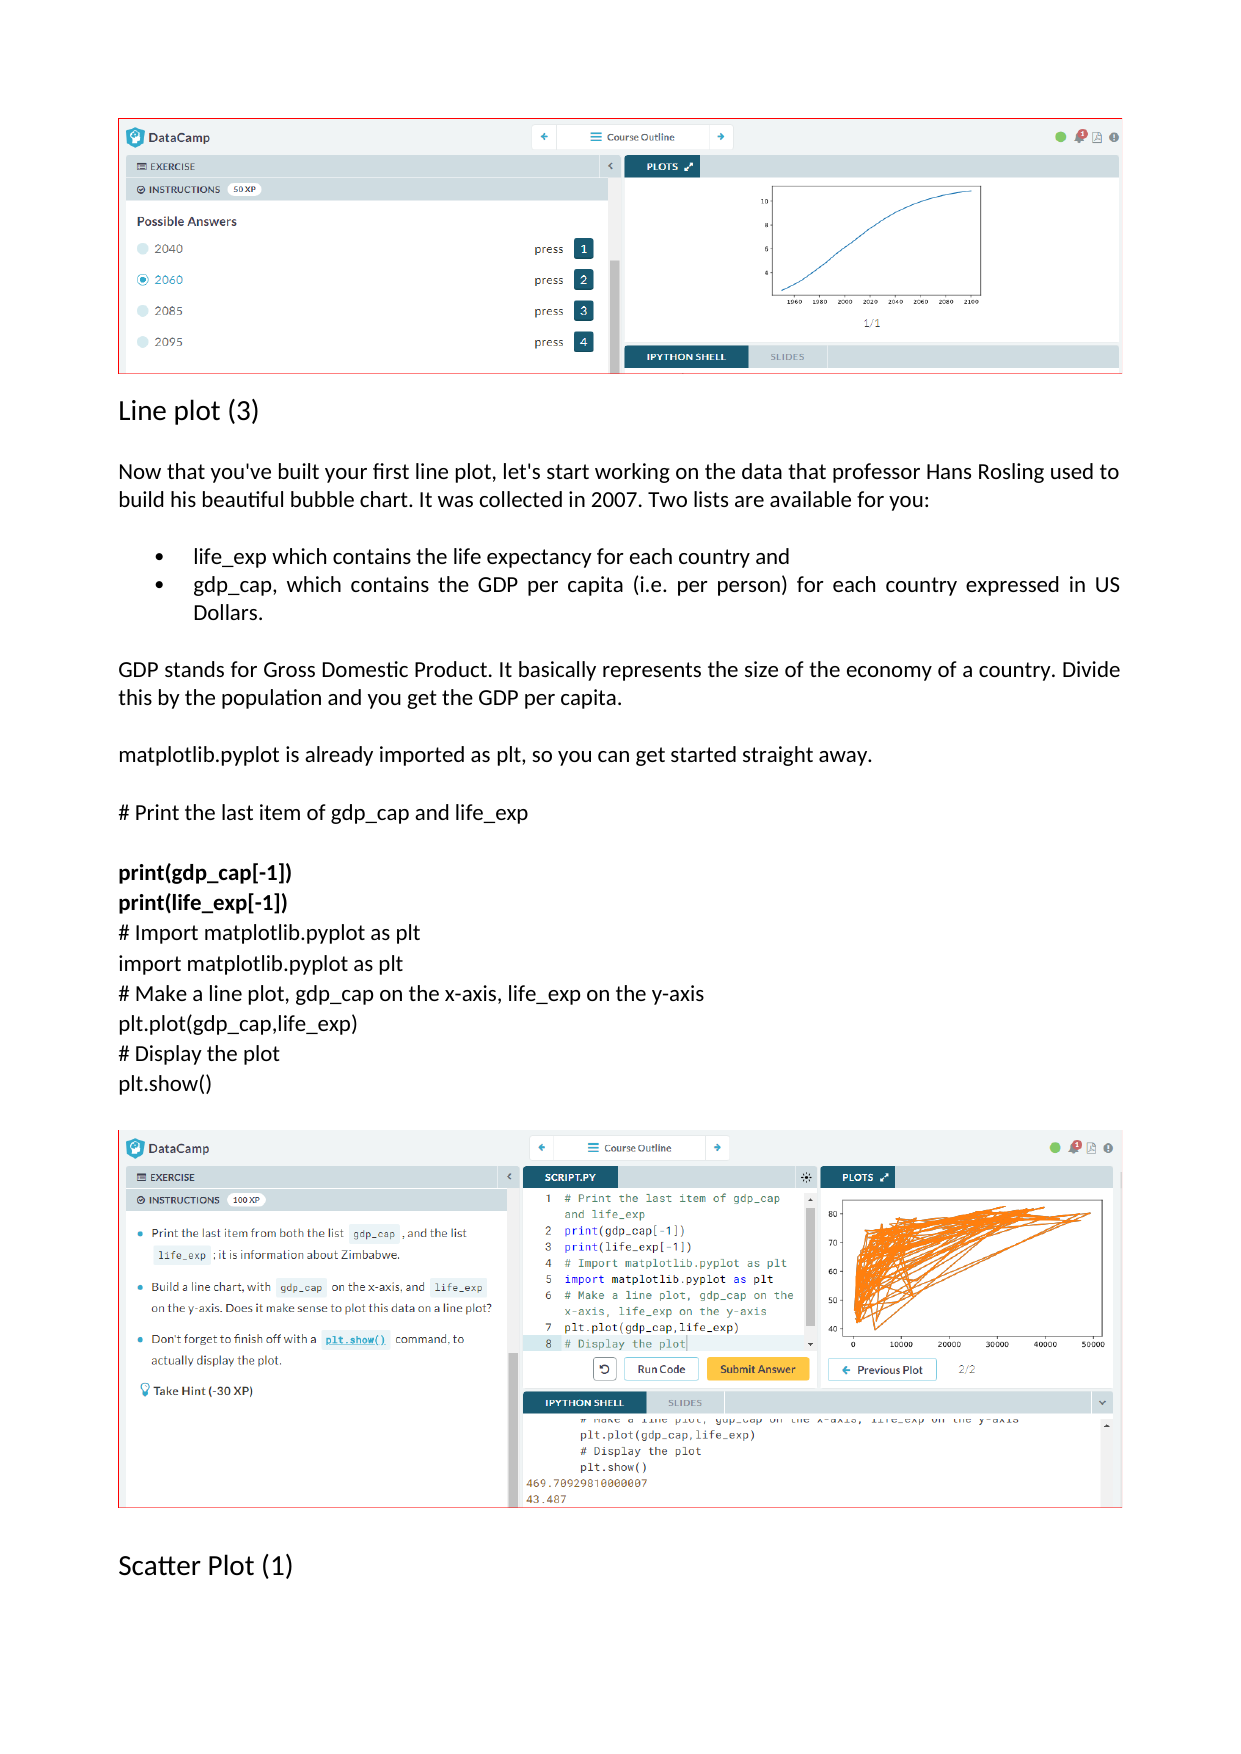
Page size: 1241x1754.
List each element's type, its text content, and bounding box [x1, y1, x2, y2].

text print(life_exp[-1]) [118, 888, 1122, 916]
text import matplotlib.pyplot as plt [118, 949, 1122, 977]
text # Display the plot [118, 1039, 1122, 1067]
picture [118, 1130, 1123, 1508]
text # Import matplotlib.pyplot as plt [118, 918, 1122, 946]
subtitle Scatter Plot (1) [118, 1547, 1122, 1582]
picture [118, 118, 1123, 374]
text Now that you've built your first line plot, let's start working on the data that professor Hans Rosling used to build his beautiful bubble chart. It was collected in 2007. Two lists are available for you: [118, 457, 1122, 513]
text Line plot (3) [118, 392, 1122, 428]
text # Make a line plot, gdp_cap on the x-axis, life_exp on the y-axis [118, 979, 1122, 1007]
list gdp_cap, which contains the GDP per capita (i.e. per person) for each country expressed in US Dollars. [156, 570, 1122, 626]
text plt.show() [118, 1069, 1122, 1097]
text print(gdp_cap[-1]) [118, 858, 1122, 886]
text matplotlib.pyplot is already imported as plt, so you can get started straight away. [118, 740, 1122, 768]
text GDP stands for Gross Domestic Product. It basically represents the size of the economy of a country. Divide this by the population and you get the GDP per capita. [118, 655, 1122, 711]
list life_exp which contains the life expectancy for each country and [156, 542, 1122, 570]
text # Print the last item of gdp_cap and life_exp [118, 798, 1122, 826]
text plt.plot(gdp_cap,life_exp) [118, 1009, 1122, 1037]
